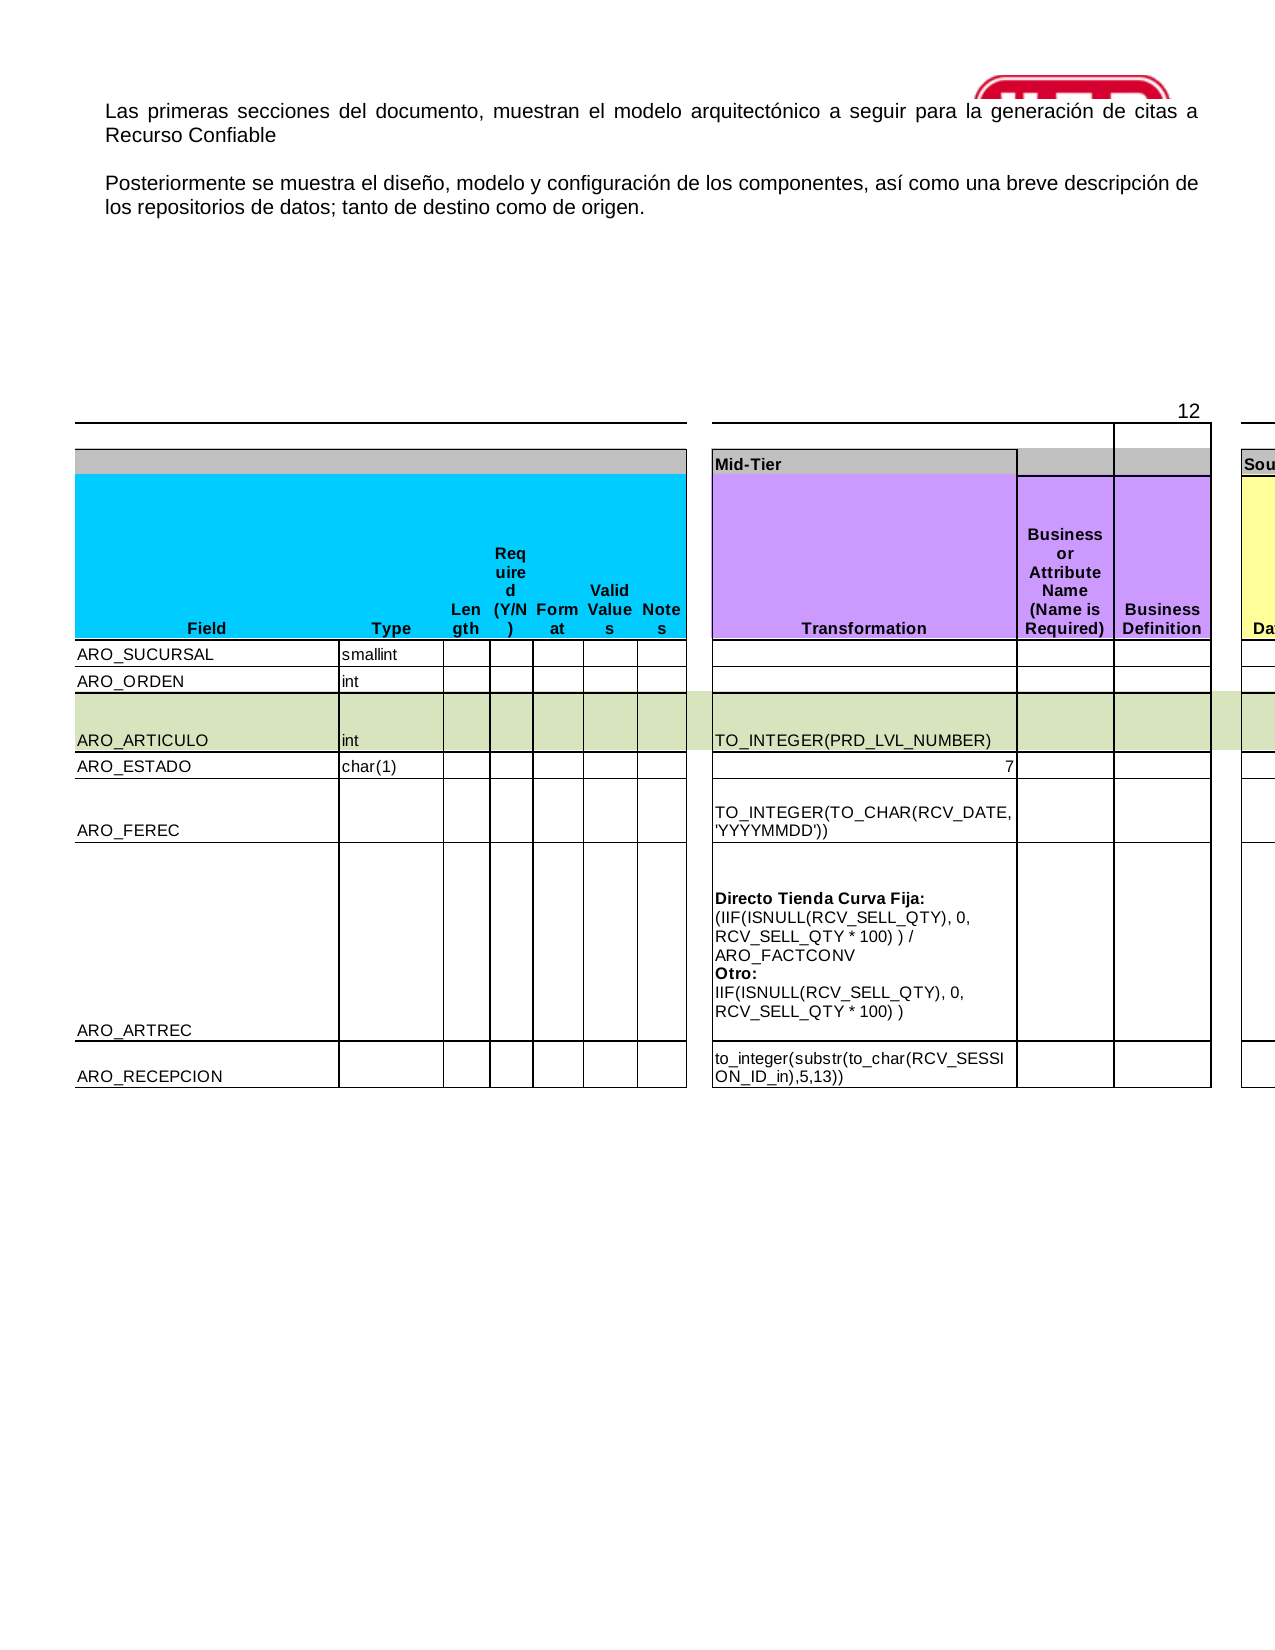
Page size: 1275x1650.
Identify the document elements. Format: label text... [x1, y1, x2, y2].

picture [973, 75, 1171, 99]
text Posteriormente se muestra el diseño, modelo y configuración de los componentes, así como una breve descripción de los repositorios de datos; tanto de destino como de origen. [105, 171, 1200, 219]
text Las primeras secciones del documento, muestran el modelo arquitectónico a seguir para la generación de citas a Recurso Confiable [105, 99, 1200, 147]
